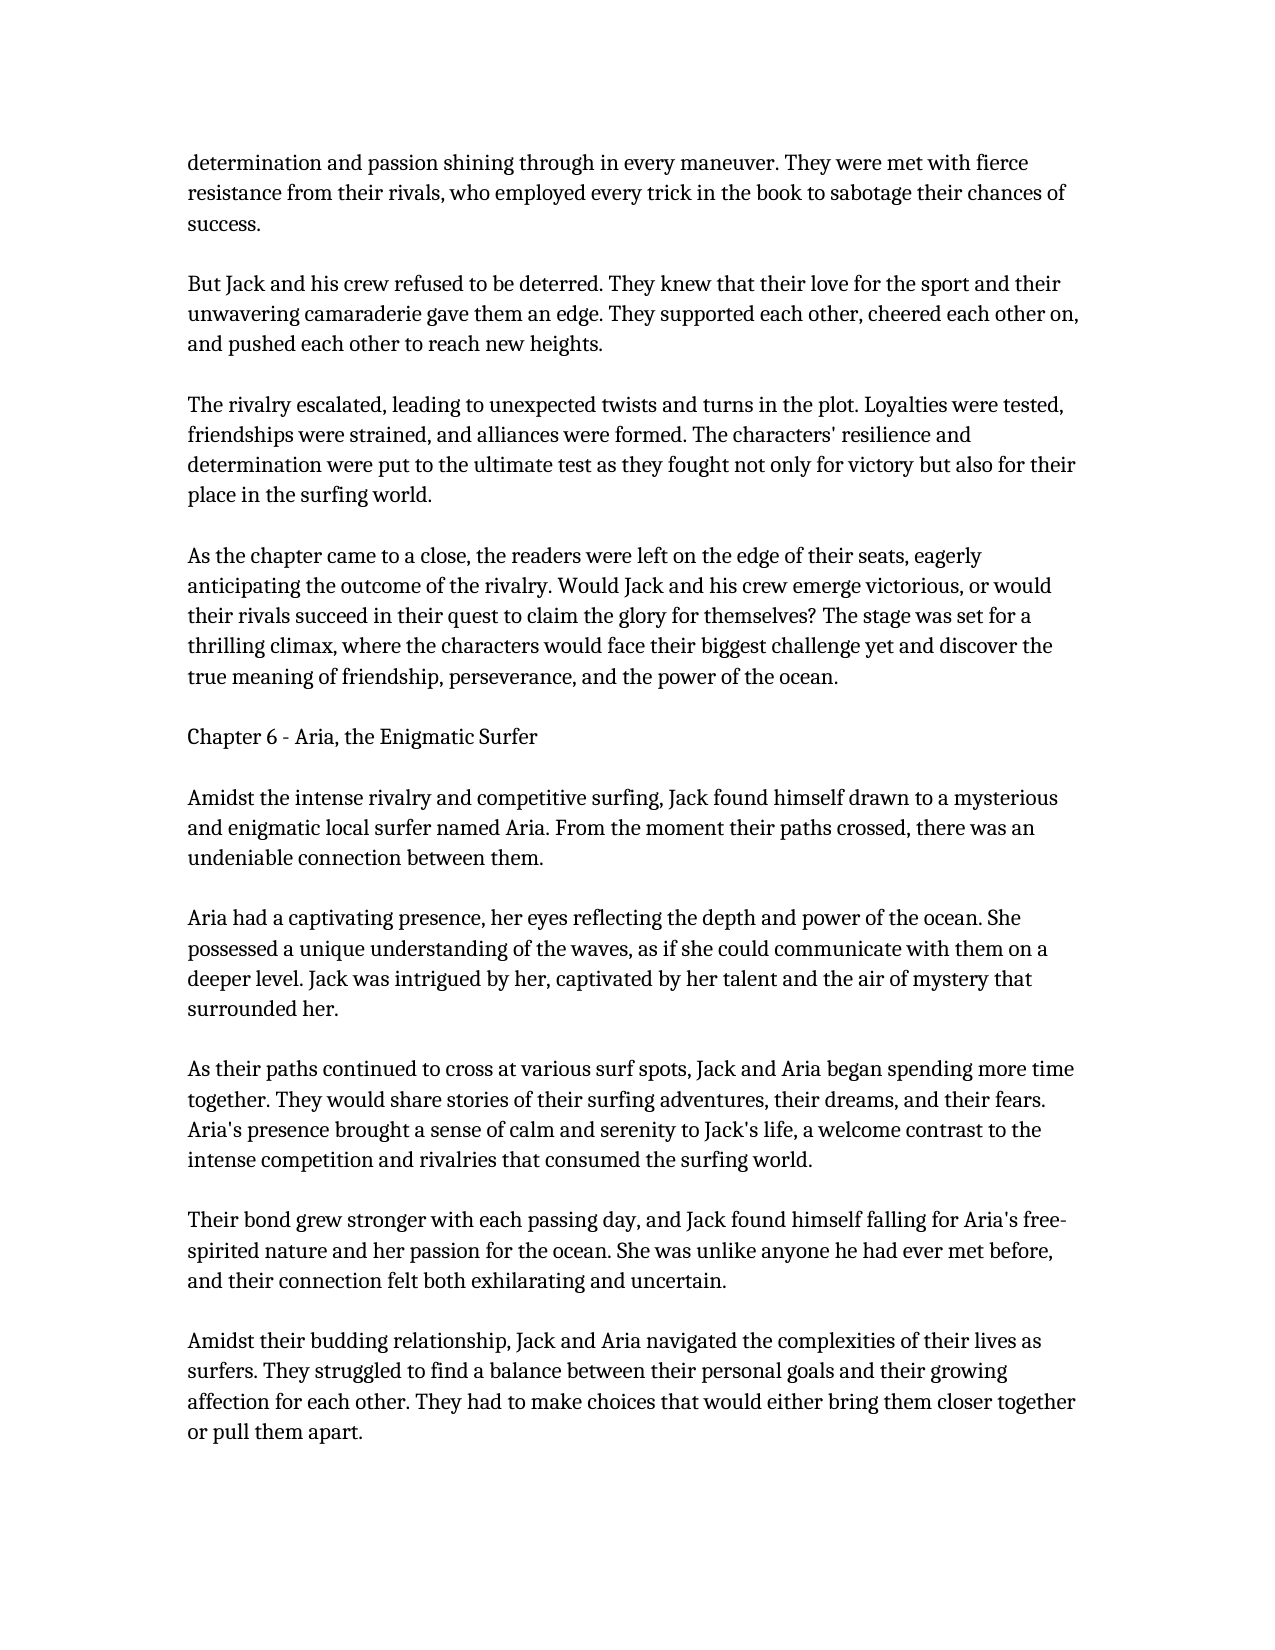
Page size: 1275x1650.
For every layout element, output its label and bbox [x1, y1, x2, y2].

text [187, 150, 1087, 1475]
